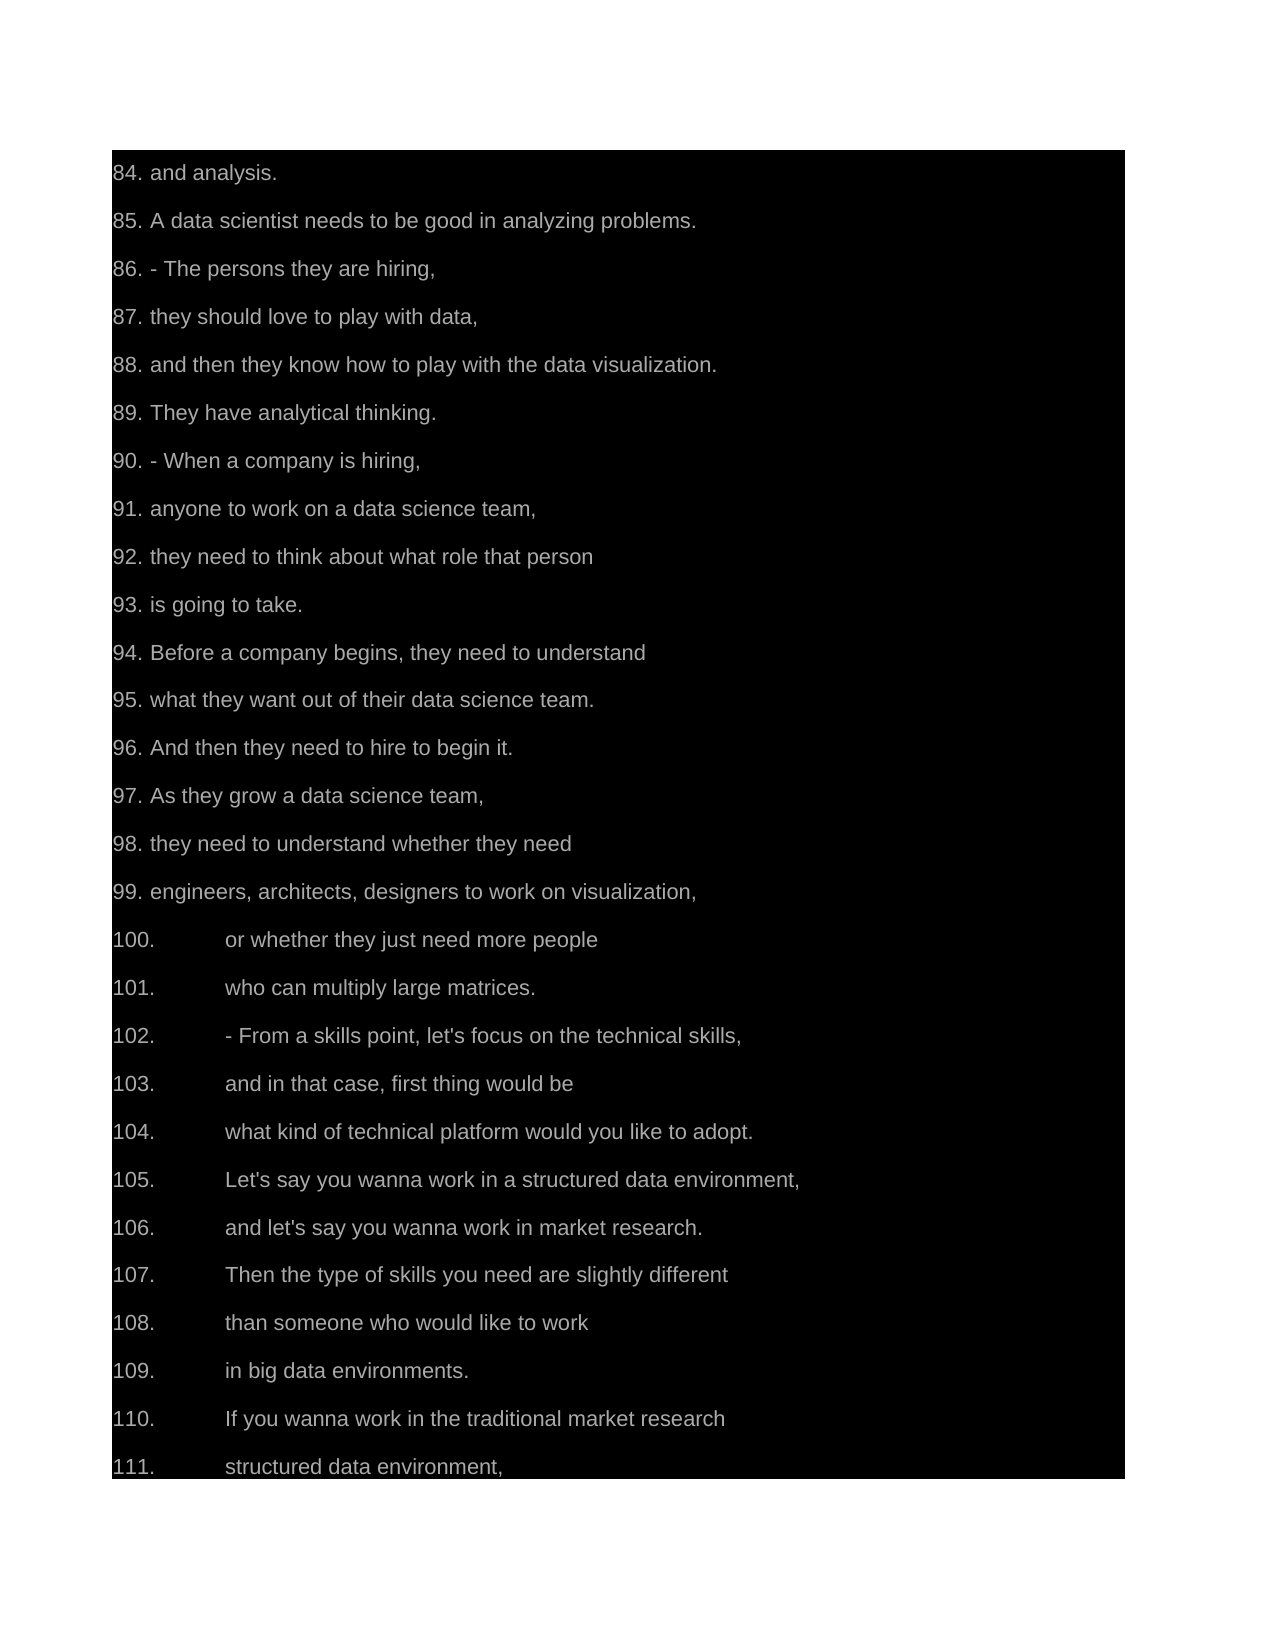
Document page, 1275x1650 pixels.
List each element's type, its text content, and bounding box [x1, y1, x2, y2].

list - When a company is hiring, [112, 437, 1125, 473]
list in big data environments. [112, 1348, 1125, 1383]
list Then the type of skills you need are slightly different [112, 1252, 1125, 1287]
list Before a company begins, they need to understand [112, 629, 1125, 664]
list and analysis. [112, 150, 1125, 185]
list they need to think about what role that person [112, 533, 1125, 569]
list Let's say you wanna work in a structured data environment, [112, 1156, 1125, 1192]
list - From a skills point, let's focus on the technical skills, [112, 1012, 1125, 1048]
list they should love to play with data, [112, 294, 1125, 329]
list anyone to work on a data science team, [112, 485, 1125, 521]
list They have analytical thinking. [112, 389, 1125, 425]
list who can multiply large matrices. [112, 964, 1125, 1000]
list or whether they just need more people [112, 917, 1125, 952]
list is going to take. [112, 581, 1125, 617]
list and then they know how to play with the data visualization. [112, 342, 1125, 377]
list what kind of technical platform would you like to adopt. [112, 1108, 1125, 1144]
list engineers, architects, designers to work on visualization, [112, 869, 1125, 904]
list and let's say you wanna work in market research. [112, 1204, 1125, 1239]
list And then they need to hire to begin it. [112, 725, 1125, 760]
list If you wanna work in the traditional market research [112, 1396, 1125, 1431]
list and in that case, first thing would be [112, 1060, 1125, 1096]
list they need to understand whether they need [112, 821, 1125, 856]
list what they want out of their data science team. [112, 677, 1125, 712]
list structured data environment, [112, 1444, 1125, 1479]
list As they grow a data science team, [112, 773, 1125, 808]
list A data scientist needs to be good in analyzing problems. [112, 198, 1125, 233]
list - The persons they are hiring, [112, 246, 1125, 281]
list than someone who would like to work [112, 1300, 1125, 1335]
